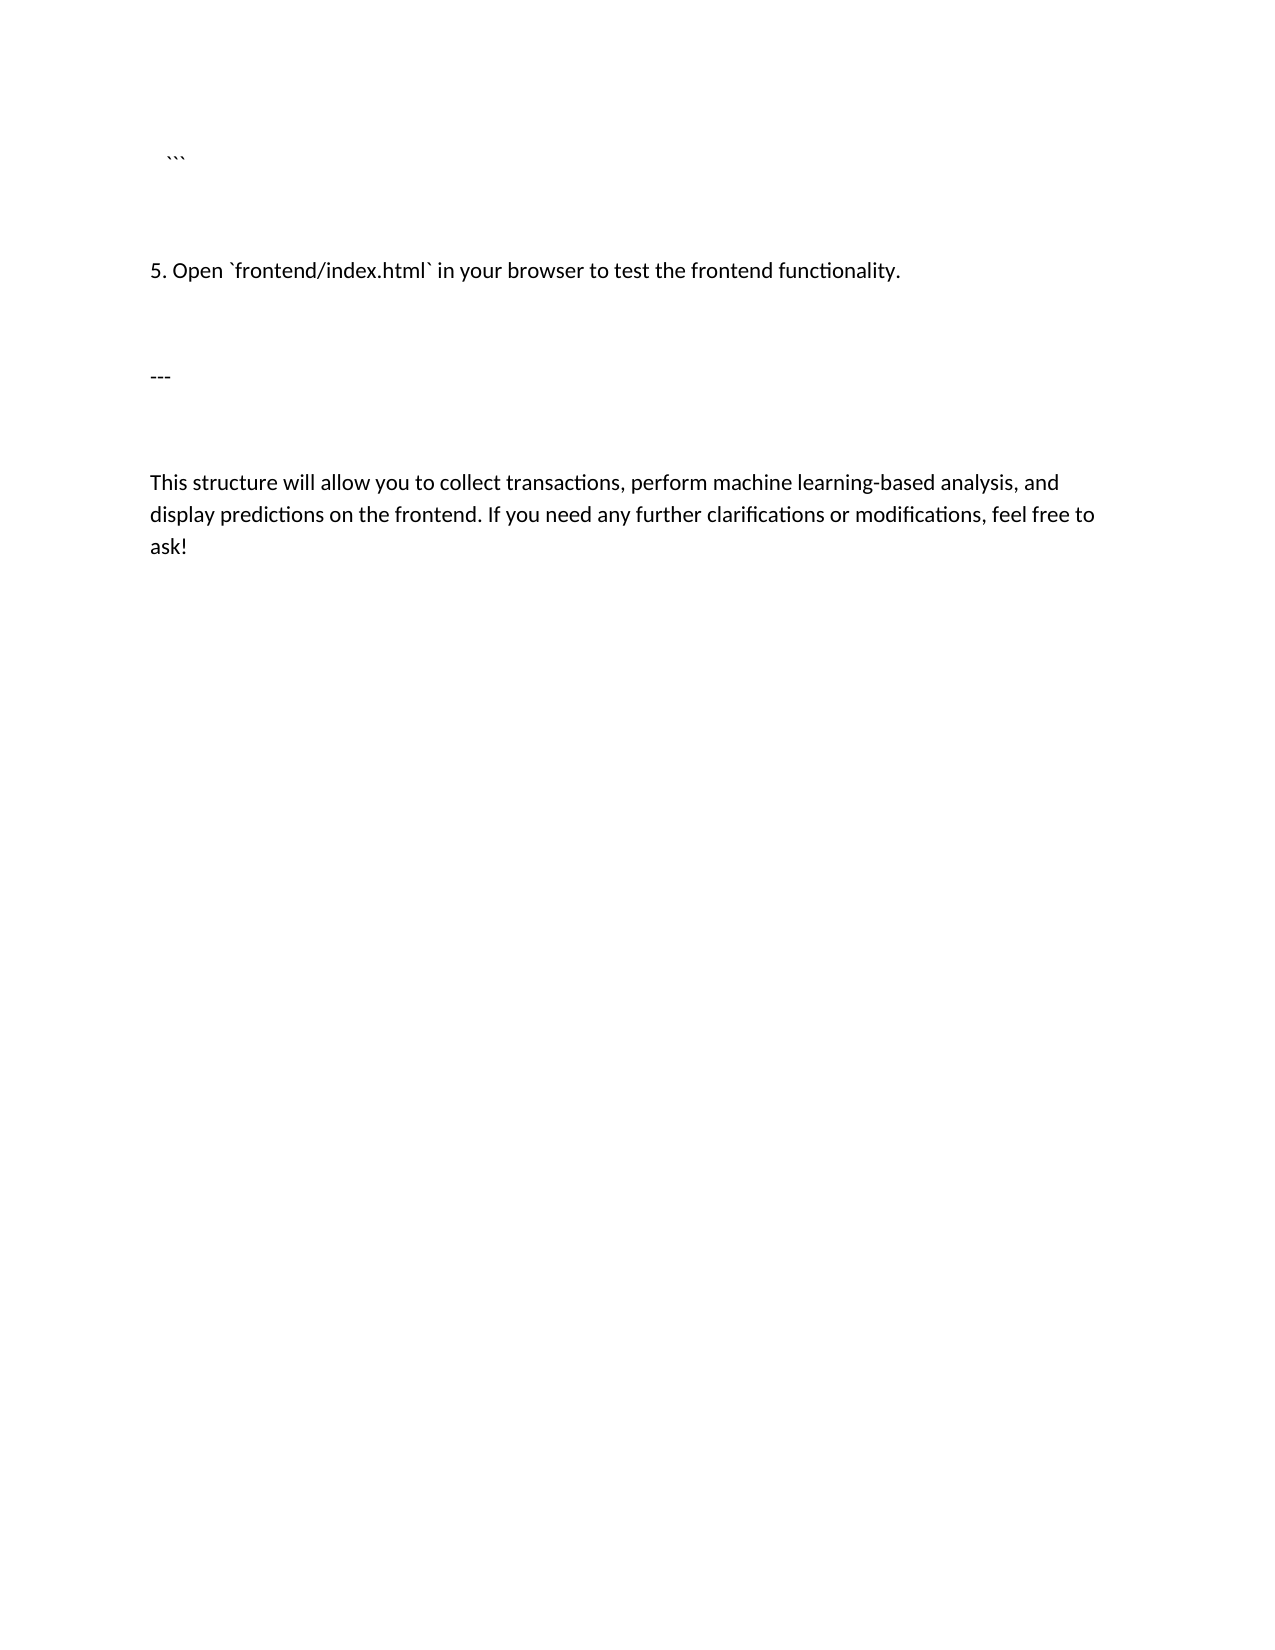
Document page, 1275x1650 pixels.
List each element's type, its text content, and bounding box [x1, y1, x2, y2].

text This structure will allow you to collect transactions, perform machine learning-based analysis, and display predictions on the frontend. If you need any further clarifications or modifications, feel free to ask! [150, 468, 1125, 561]
text ``` [150, 150, 1125, 178]
text --- [150, 362, 1125, 390]
text 5. Open `frontend/index.html` in your browser to test the frontend functionality. [150, 256, 1125, 284]
